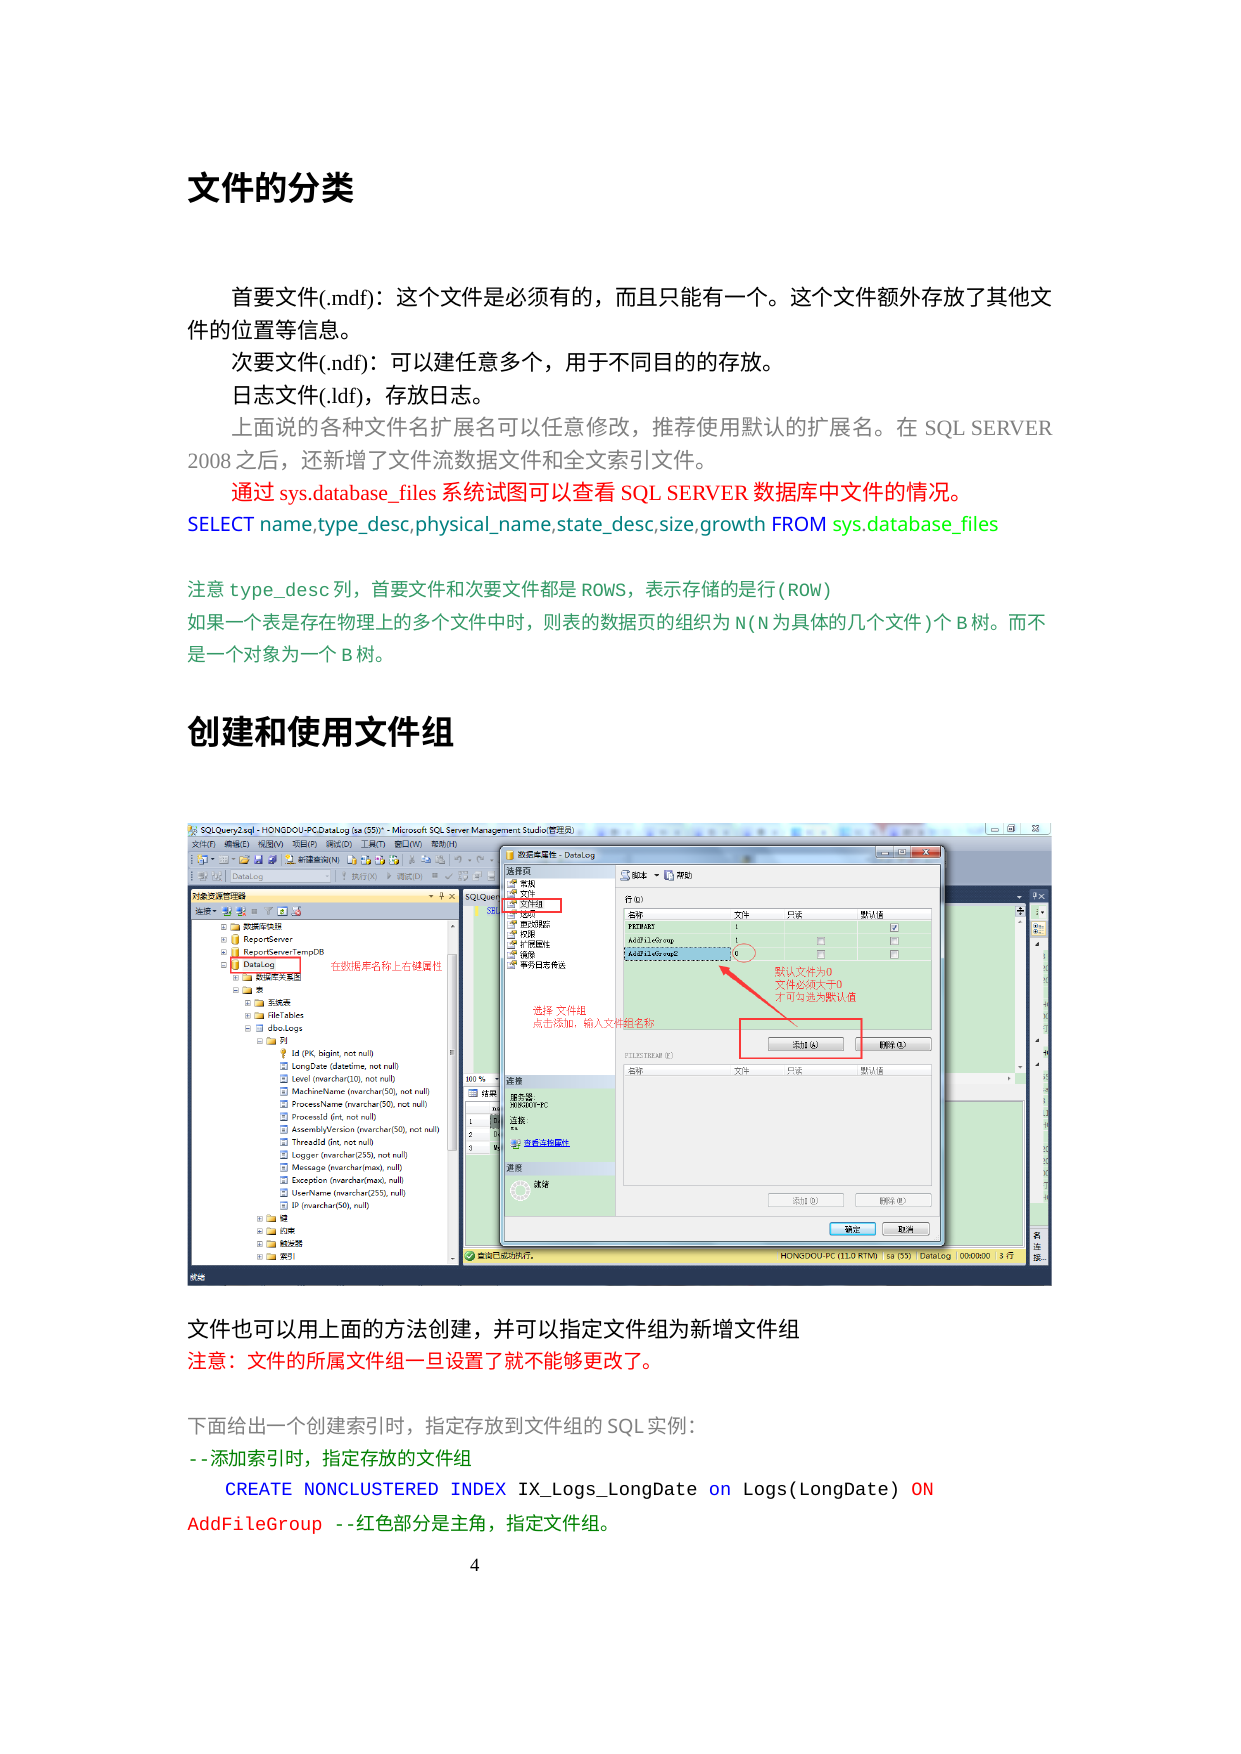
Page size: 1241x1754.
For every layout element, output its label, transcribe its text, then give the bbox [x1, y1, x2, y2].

text 文件也可以用上面的方法创建，并可以指定文件组为新增文件组 [187, 1311, 1053, 1344]
text SELECT name,type_desc,physical_name,state_desc,size,growth FROM sys.database_files [187, 507, 1053, 540]
subtitle 创建和使用文件组 [187, 697, 1053, 762]
text 次要文件(.ndf)：可以建任意多个，用于不同目的的存放。 [187, 345, 1053, 377]
text 下面给出一个创建索引时，指定存放到文件组的SQL实例： [187, 1409, 1053, 1441]
text --添加索引时，指定存放的文件组 [187, 1441, 1053, 1474]
picture [187, 823, 1052, 1286]
text 日志文件(.ldf)，存放日志。 [187, 377, 1053, 410]
subtitle 文件的分类 [187, 153, 1053, 218]
text CREATE NONCLUSTERED INDEX IX_Logs_LongDate on Logs(LongDate) ON AddFileGroup --红色部分是主角，指定文件组。 [187, 1474, 1053, 1539]
text 首要文件(.mdf)：这个文件是必须有的，而且只能有一个。这个文件额外存放了其他文件的位置等信息。 [187, 280, 1053, 345]
text 上面说的各种文件名扩展名可以任意修改，推荐使用默认的扩展名。在SQL SERVER 2008之后，还新增了文件流数据文件和全文索引文件。 [187, 410, 1053, 475]
text 如果一个表是存在物理上的多个文件中时，则表的数据页的组织为N(N为具体的几个文件)个B树。而不是一个对象为一个B树。 [187, 605, 1053, 670]
text 注意：文件的所属文件组一旦设置了就不能够更改了。 [187, 1344, 1053, 1376]
text 注意type_desc列，首要文件和次要文件都是ROWS，表示存储的是行(ROW) [187, 572, 1053, 605]
text 通过sys.database_files系统试图可以查看SQL SERVER数据库中文件的情况。 [187, 475, 1053, 507]
